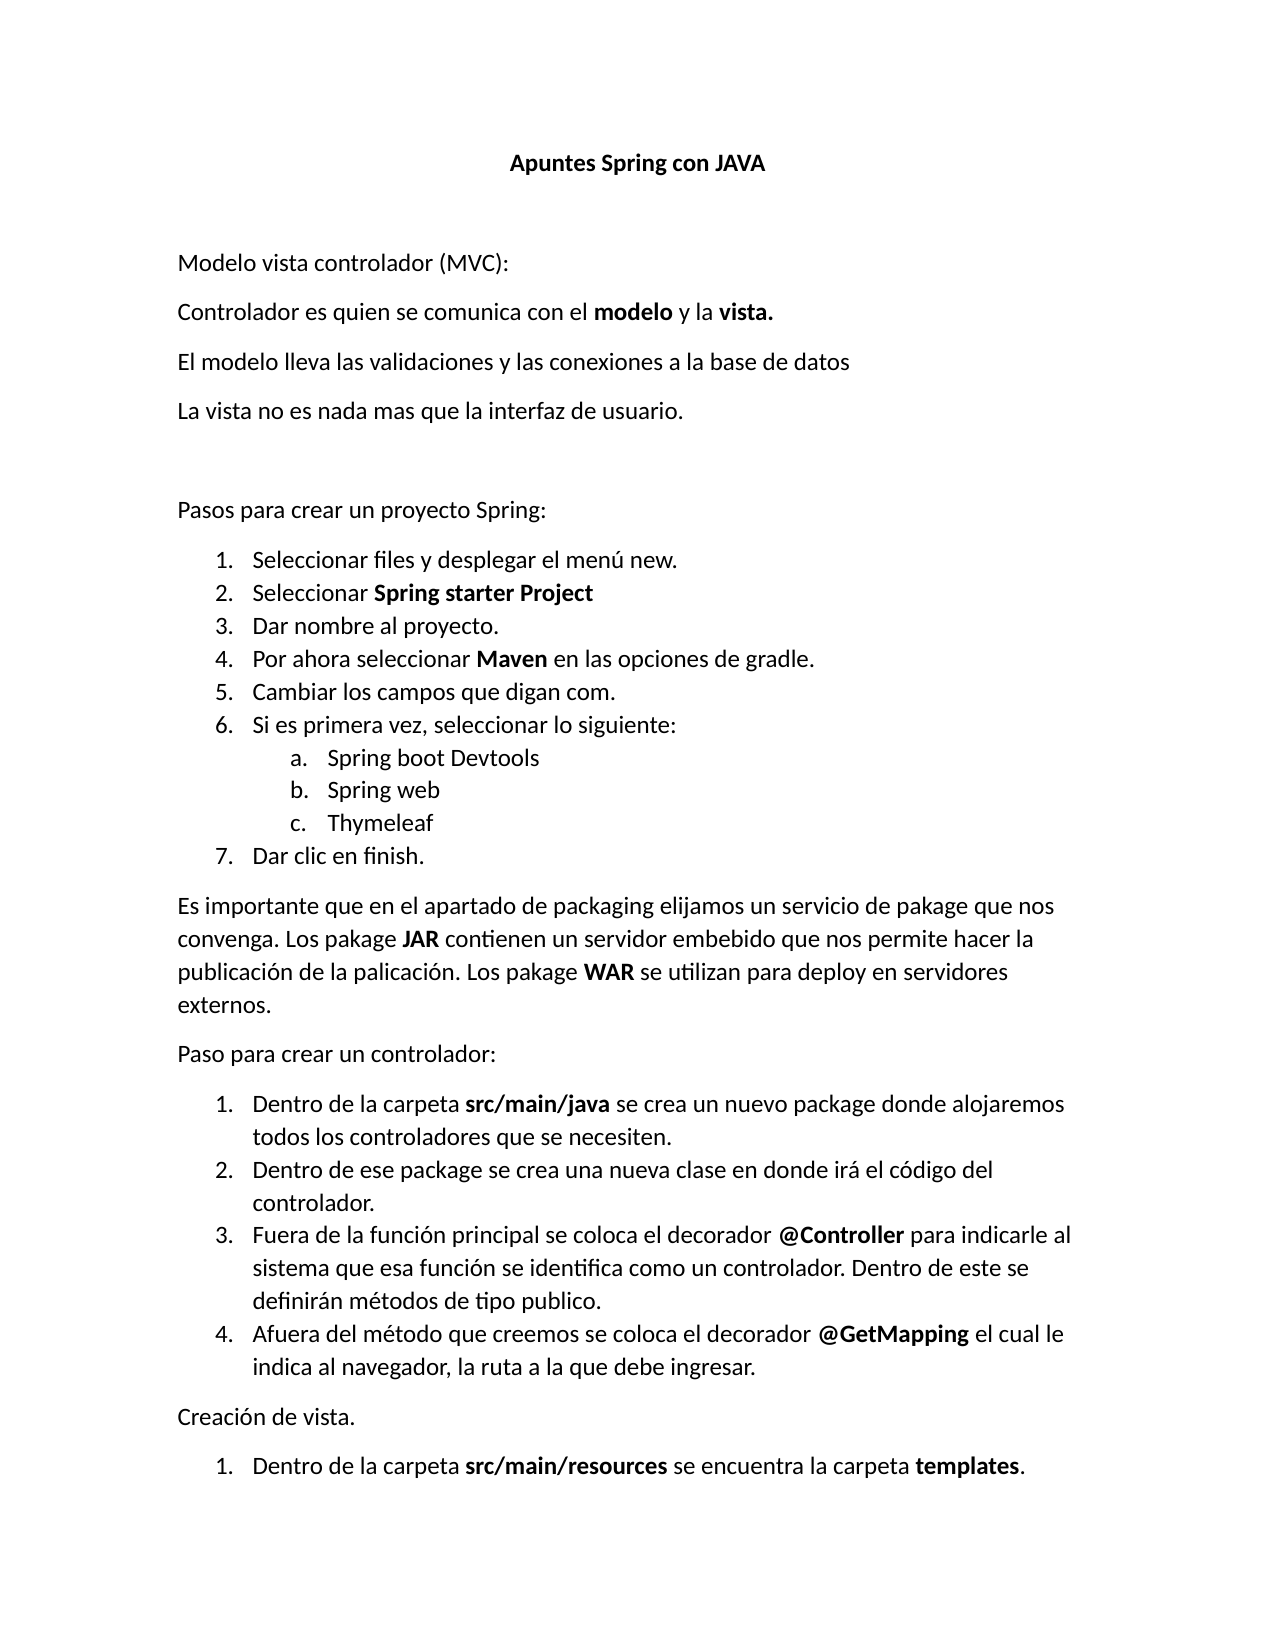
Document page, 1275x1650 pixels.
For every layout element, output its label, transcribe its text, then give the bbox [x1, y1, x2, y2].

list Por ahora seleccionar Maven en las opciones de gradle. [215, 643, 1098, 673]
list Seleccionar files y desplegar el menú new. [215, 544, 1098, 575]
list Spring boot Devtools [290, 742, 1098, 772]
list Dentro de la carpeta src/main/java se crea un nuevo package donde alojaremos todos los controladores que se necesiten. [215, 1088, 1098, 1151]
list Fuera de la función principal se coloca el decorador @Controller para indicarle al sistema que esa función se identifica como un controlador. Dentro de este se definirán métodos de tipo publico. [215, 1220, 1098, 1316]
text Pasos para crear un proyecto Spring: [177, 495, 1098, 525]
text Paso para crear un controlador: [177, 1038, 1098, 1069]
list Dar clic en finish. [215, 841, 1098, 871]
list Dar nombre al proyecto. [215, 610, 1098, 641]
list Spring web [290, 775, 1098, 805]
list Seleccionar Spring starter Project [215, 577, 1098, 608]
list Afuera del método que creemos se coloca el decorador @GetMapping el cual le indica al navegador, la ruta a la que debe ingresar. [215, 1318, 1098, 1382]
text Controlador es quien se comunica con el modelo y la vista. [177, 296, 1098, 327]
list Cambiar los campos que digan com. [215, 676, 1098, 706]
list Thymeleaf [290, 808, 1098, 838]
text Apuntes Spring con JAVA [177, 148, 1098, 178]
text Es importante que en el apartado de packaging elijamos un servicio de pakage que nos convenga. Los pakage JAR contienen un servidor embebido que nos permite hacer la publicación de la palicación. Los pakage WAR se utilizan para deploy en servidores externos. [177, 890, 1098, 1019]
text La vista no es nada mas que la interfaz de usuario. [177, 396, 1098, 426]
list Si es primera vez, seleccionar lo siguiente: [215, 709, 1098, 739]
list Dentro de la carpeta src/main/resources se encuentra la carpeta templates. [215, 1451, 1098, 1481]
list Dentro de ese package se crea una nueva clase en donde irá el código del controlador. [215, 1154, 1098, 1217]
text Modelo vista controlador (MVC): [177, 247, 1098, 277]
text Creación de vista. [177, 1401, 1098, 1431]
text El modelo lleva las validaciones y las conexiones a la base de datos [177, 346, 1098, 376]
